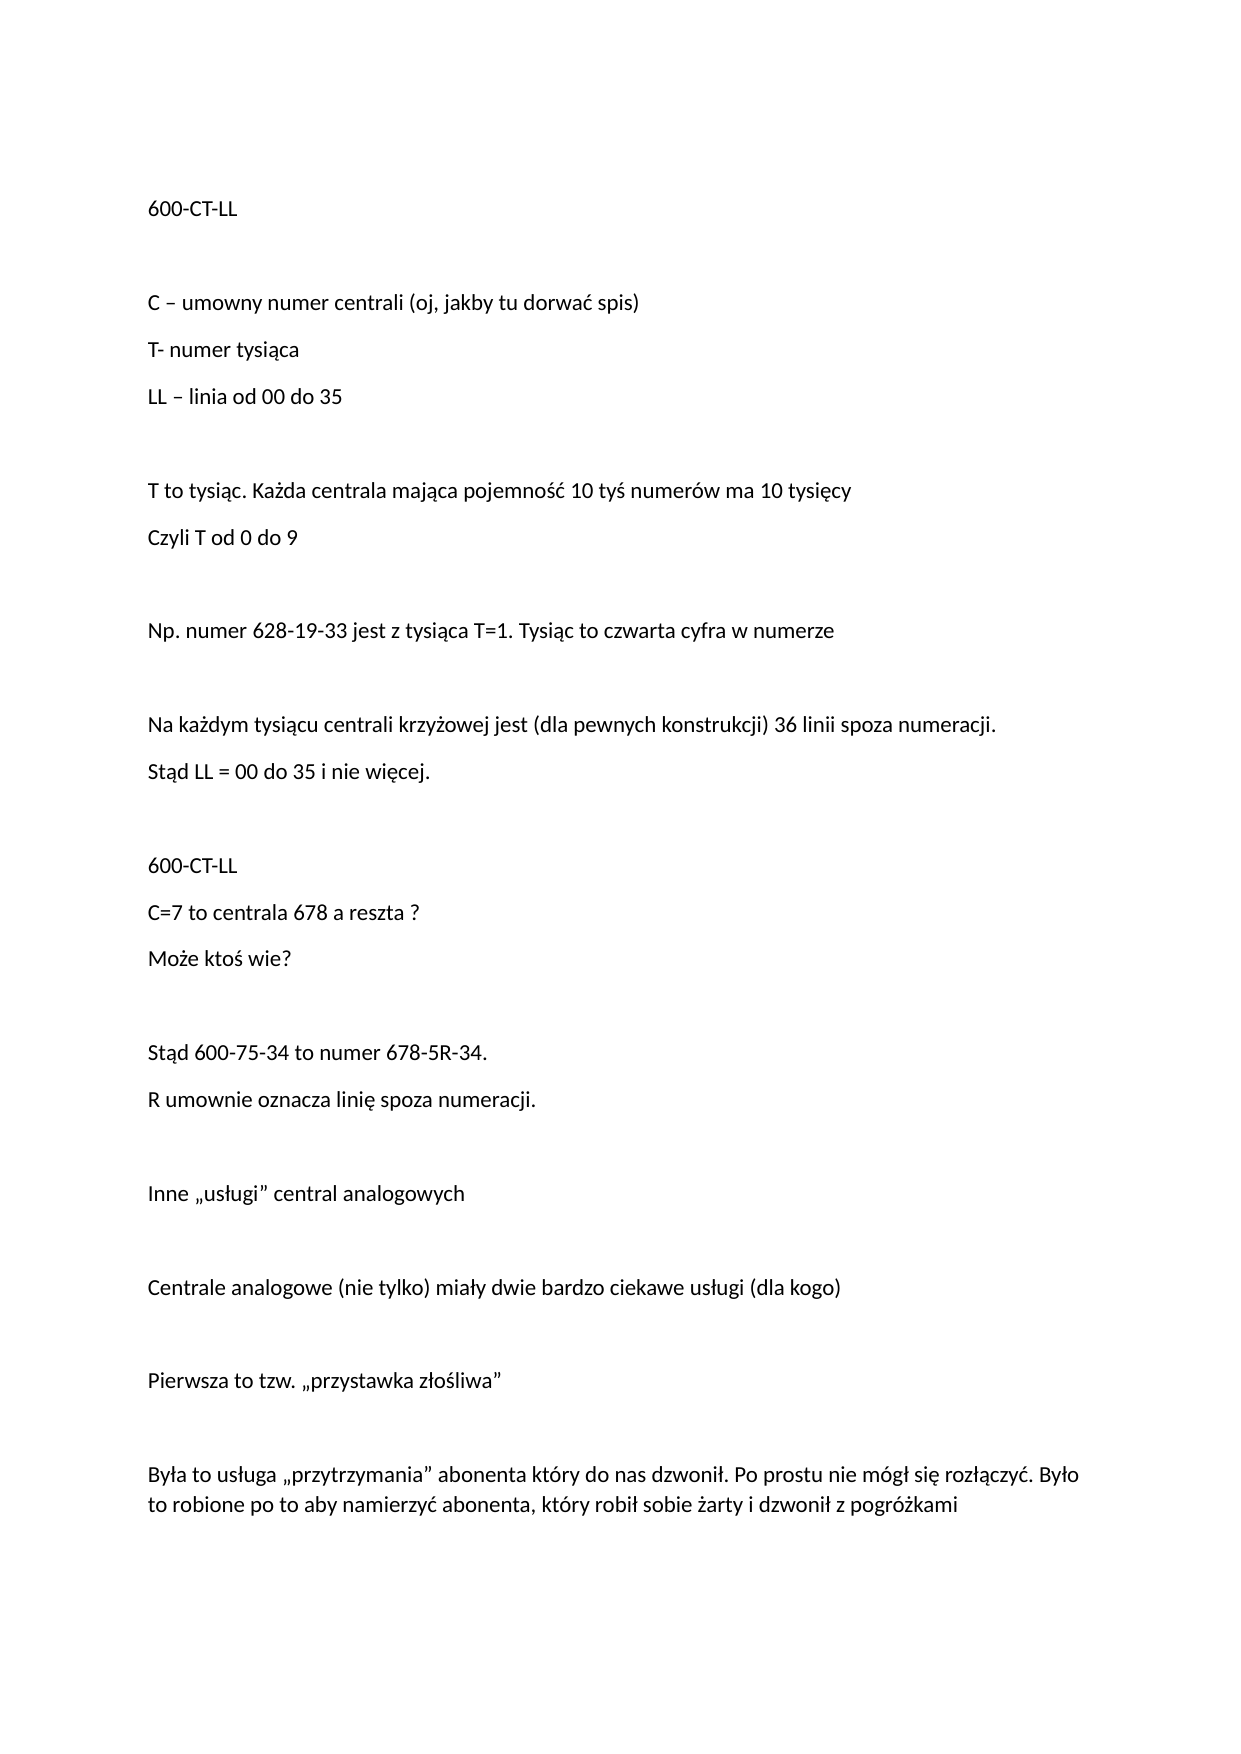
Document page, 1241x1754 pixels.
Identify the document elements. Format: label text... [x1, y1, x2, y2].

text LL – linia od 00 do 35 [148, 382, 1093, 410]
text T- numer tysiąca [148, 335, 1093, 363]
text 600-CT-LL [148, 194, 1093, 222]
text Centrale analogowe (nie tylko) miały dwie bardzo ciekawe usługi (dla kogo) [148, 1273, 1093, 1301]
text C=7 to centrala 678 a reszta ? [148, 898, 1093, 926]
text Pierwsza to tzw. „przystawka złośliwa” [148, 1366, 1093, 1394]
text Stąd 600-75-34 to numer 678-5R-34. [148, 1038, 1093, 1066]
text T to tysiąc. Każda centrala mająca pojemność 10 tyś numerów ma 10 tysięcy [148, 476, 1093, 504]
text Na każdym tysiącu centrali krzyżowej jest (dla pewnych konstrukcji) 36 linii spoza numeracji. [148, 710, 1093, 738]
text Może ktoś wie? [148, 944, 1093, 972]
text Była to usługa „przytrzymania” abonenta który do nas dzwonił. Po prostu nie mógł się rozłączyć. Było to robione po to aby namierzyć abonenta, który robił sobie żarty i dzwonił z pogróżkami [148, 1460, 1093, 1518]
text R umownie oznacza linię spoza numeracji. [148, 1085, 1093, 1113]
text 600-CT-LL [148, 851, 1093, 879]
text C – umowny numer centrali (oj, jakby tu dorwać spis) [148, 288, 1093, 316]
text Czyli T od 0 do 9 [148, 523, 1093, 551]
text Np. numer 628-19-33 jest z tysiąca T=1. Tysiąc to czwarta cyfra w numerze [148, 616, 1093, 644]
text Stąd LL = 00 do 35 i nie więcej. [148, 757, 1093, 785]
text Inne „usługi” central analogowych [148, 1179, 1093, 1207]
